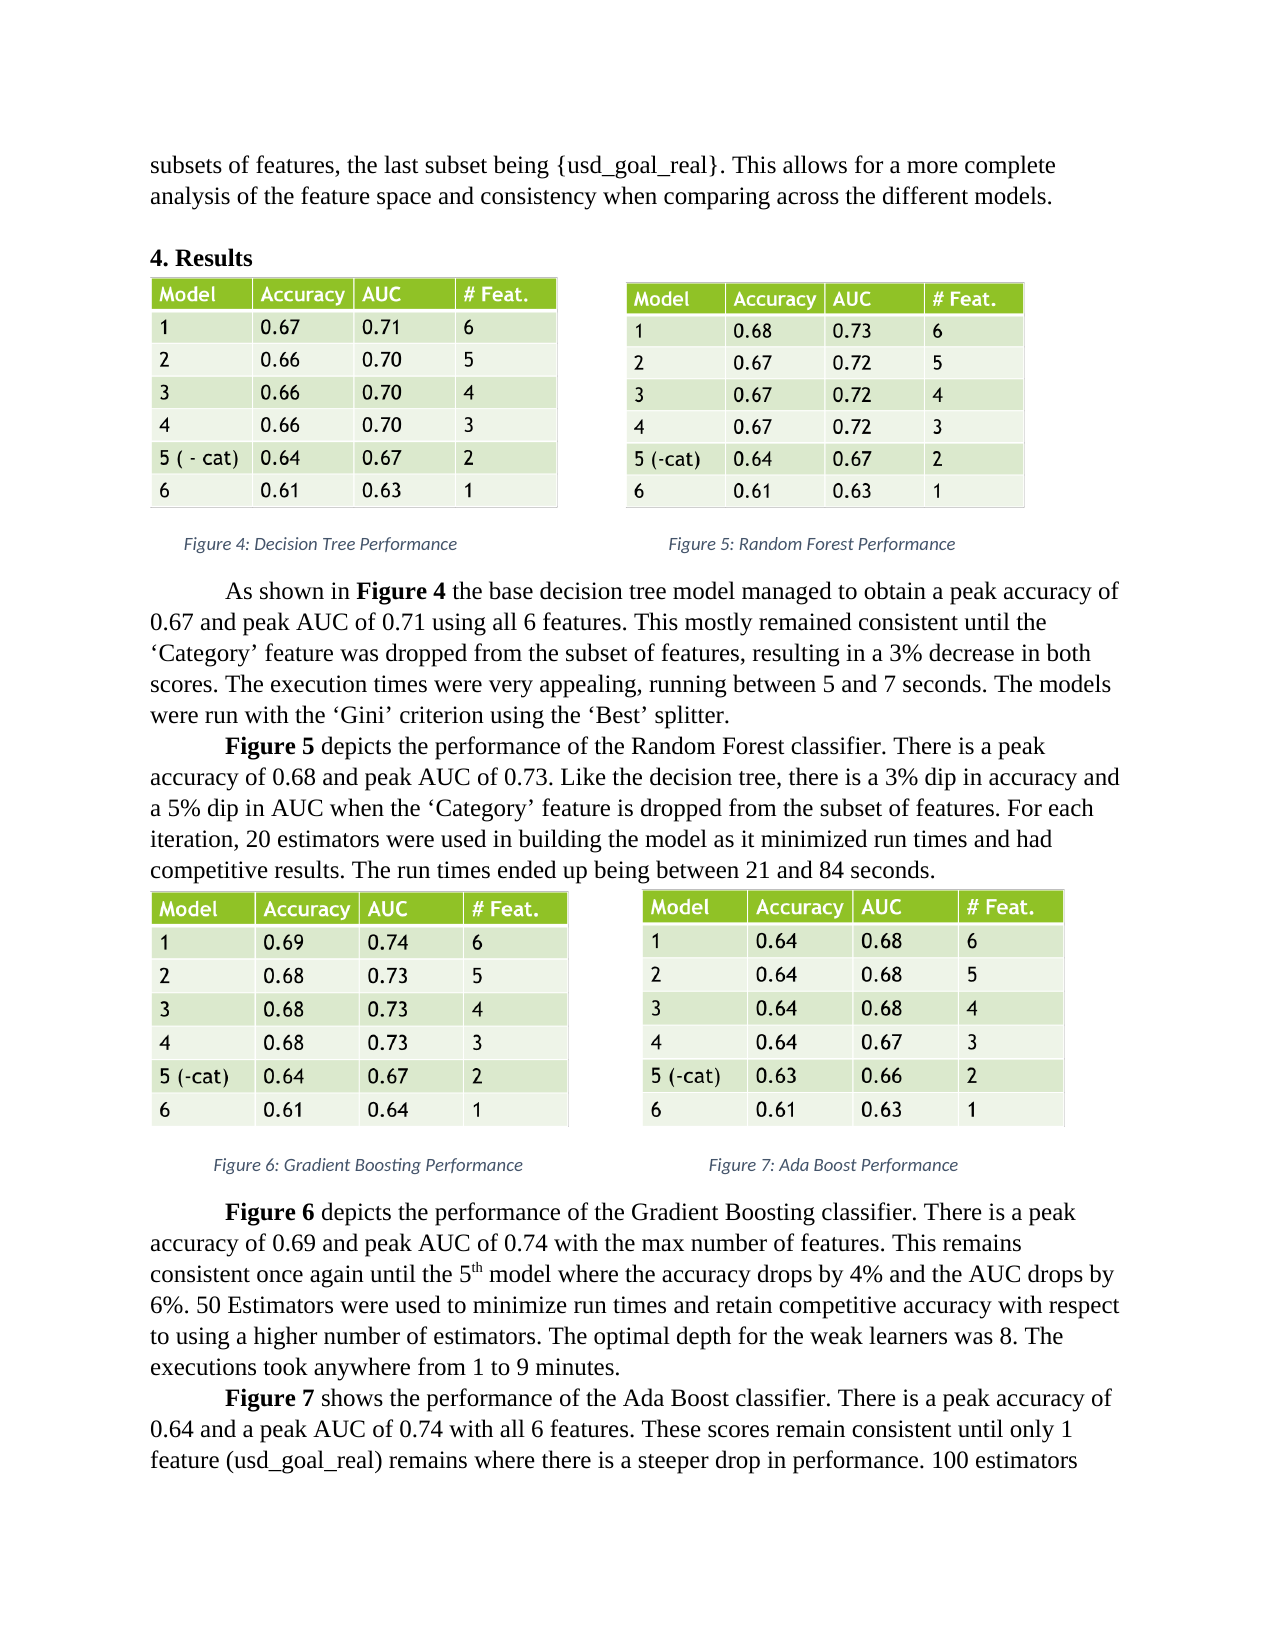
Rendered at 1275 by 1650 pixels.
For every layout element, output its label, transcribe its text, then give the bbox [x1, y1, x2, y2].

picture [625, 279, 1026, 514]
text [150, 150, 1125, 210]
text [150, 1383, 1125, 1474]
text As shown in Figure 4 the base decision tree model managed to obtain a peak accuracy of 0.67 and peak AUC of 0.71 using all 6 features. This mostly remained consistent until the ‘Category’ feature was dropped from the subset of features, resulting in a 3% decrease in both scores. The execution times were very appealing, running between 5 and 7 seconds. The models were run with the ‘Gini’ criterion using the ‘Best’ splitter. [150, 576, 1125, 729]
picture [150, 274, 559, 514]
text 4. Results [150, 243, 1125, 272]
text Figure 6 depicts the performance of the Gradient Boosting classifier. There is a peak accuracy of 0.69 and peak AUC of 0.74 with the max number of features. This remains consistent once again until the 5th model where the accuracy drops by 4% and the AUC drops by 6%. 50 Estimators were used to minimize run times and retain competitive accuracy with respect to using a higher number of estimators. The optimal depth for the weak learners was 8. The executions took anywhere from 1 to 9 minutes. [150, 1197, 1125, 1381]
text Figure 4: Decision Tree Performance Figure 5: Random Forest Performance [150, 532, 1125, 555]
picture [641, 886, 1065, 1134]
text Figure 5 depicts the performance of the Random Forest classifier. There is a peak accuracy of 0.68 and peak AUC of 0.73. Like the decision tree, there is a 3% dip in accuracy and a 5% dip in AUC when the ‘Category’ feature is dropped from the subset of features. For each iteration, 20 estimators were used in building the model as it minimized run times and had competitive results. The run times ended up being between 21 and 84 seconds. [150, 731, 1125, 884]
picture [150, 888, 570, 1134]
text Figure 6: Gradient Boosting Performance Figure 7: Ada Boost Performance [150, 1153, 1125, 1176]
